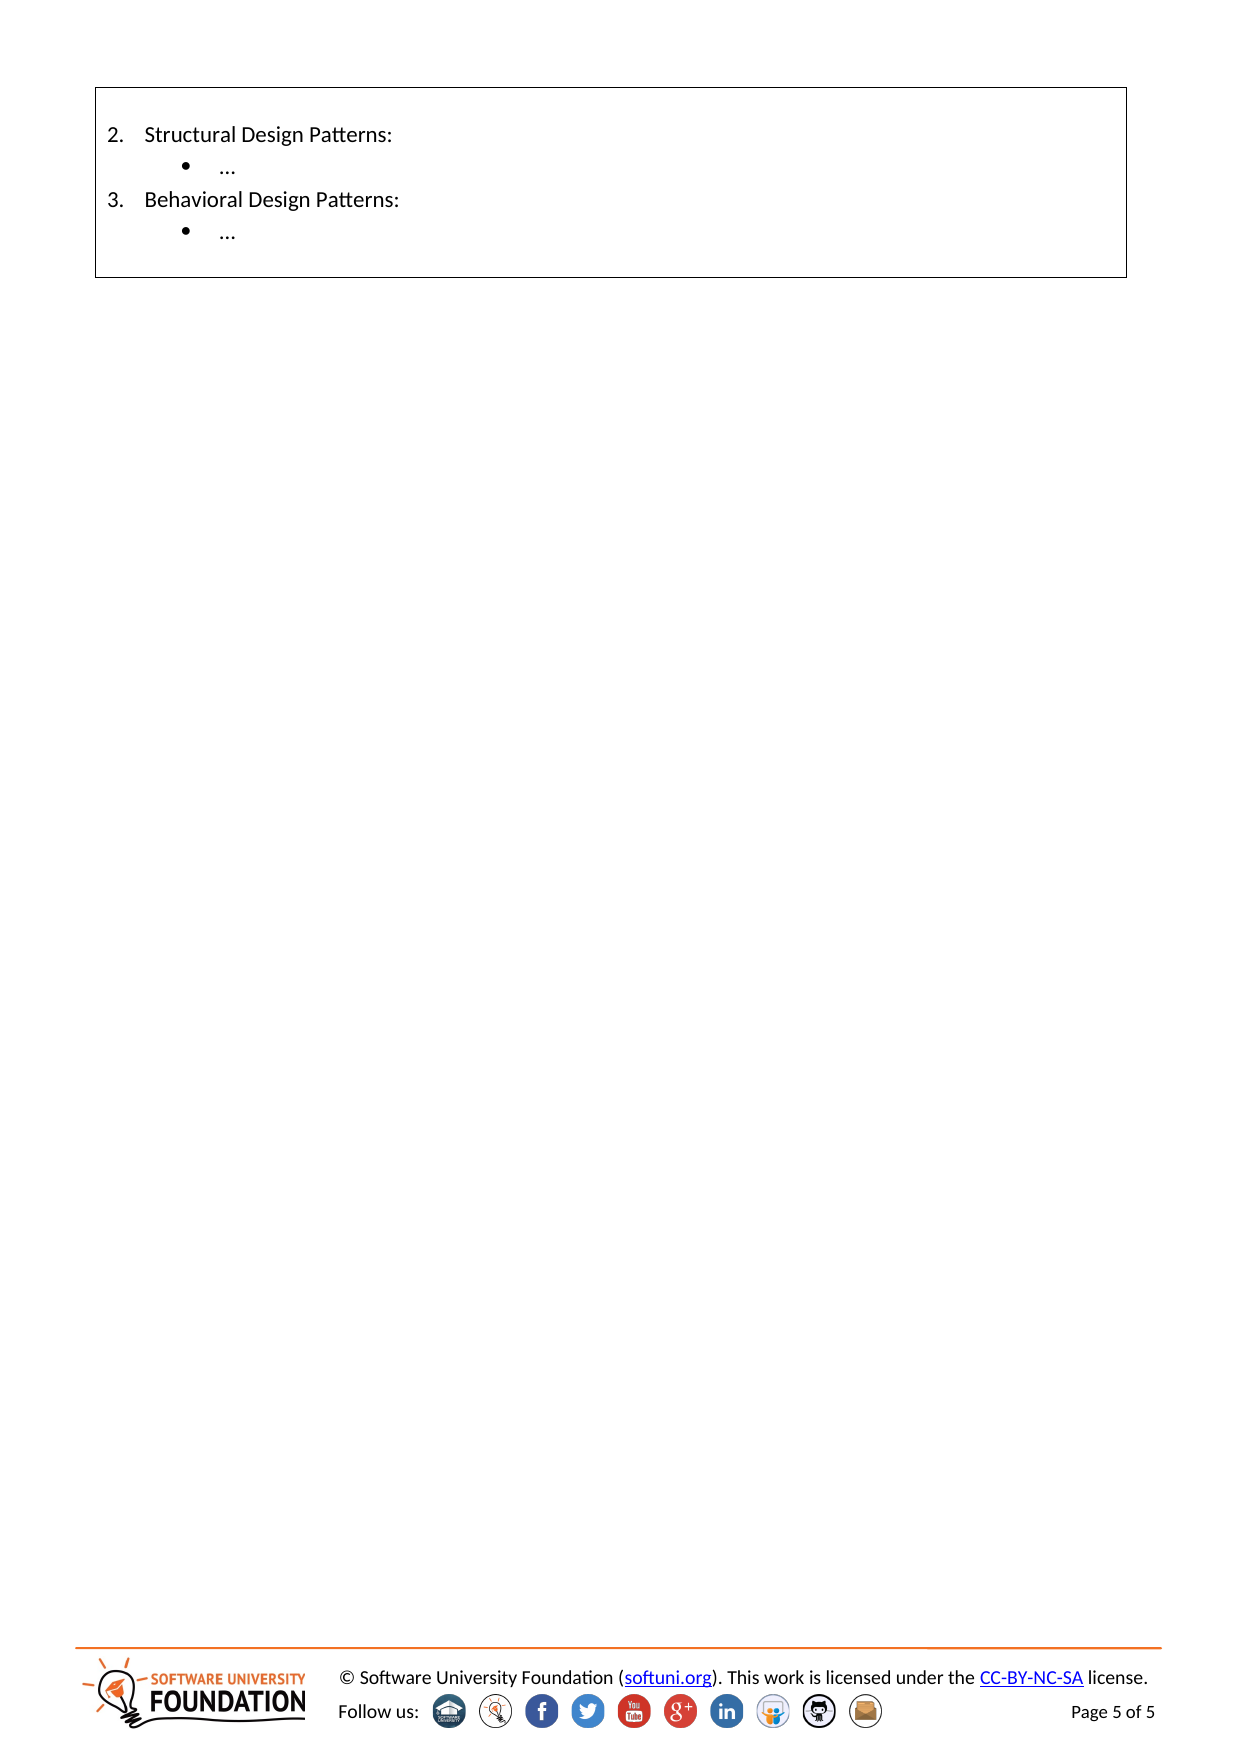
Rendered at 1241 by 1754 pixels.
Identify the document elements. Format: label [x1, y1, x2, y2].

picture [756, 1694, 790, 1728]
picture [525, 1694, 559, 1728]
picture [479, 1694, 512, 1728]
picture [81, 1656, 305, 1729]
picture [849, 1694, 882, 1728]
table_header [96, 88, 1126, 277]
picture [432, 1694, 466, 1728]
picture [664, 1694, 697, 1728]
picture [617, 1694, 651, 1728]
picture [802, 1694, 836, 1728]
picture [710, 1694, 744, 1728]
picture [571, 1694, 605, 1728]
